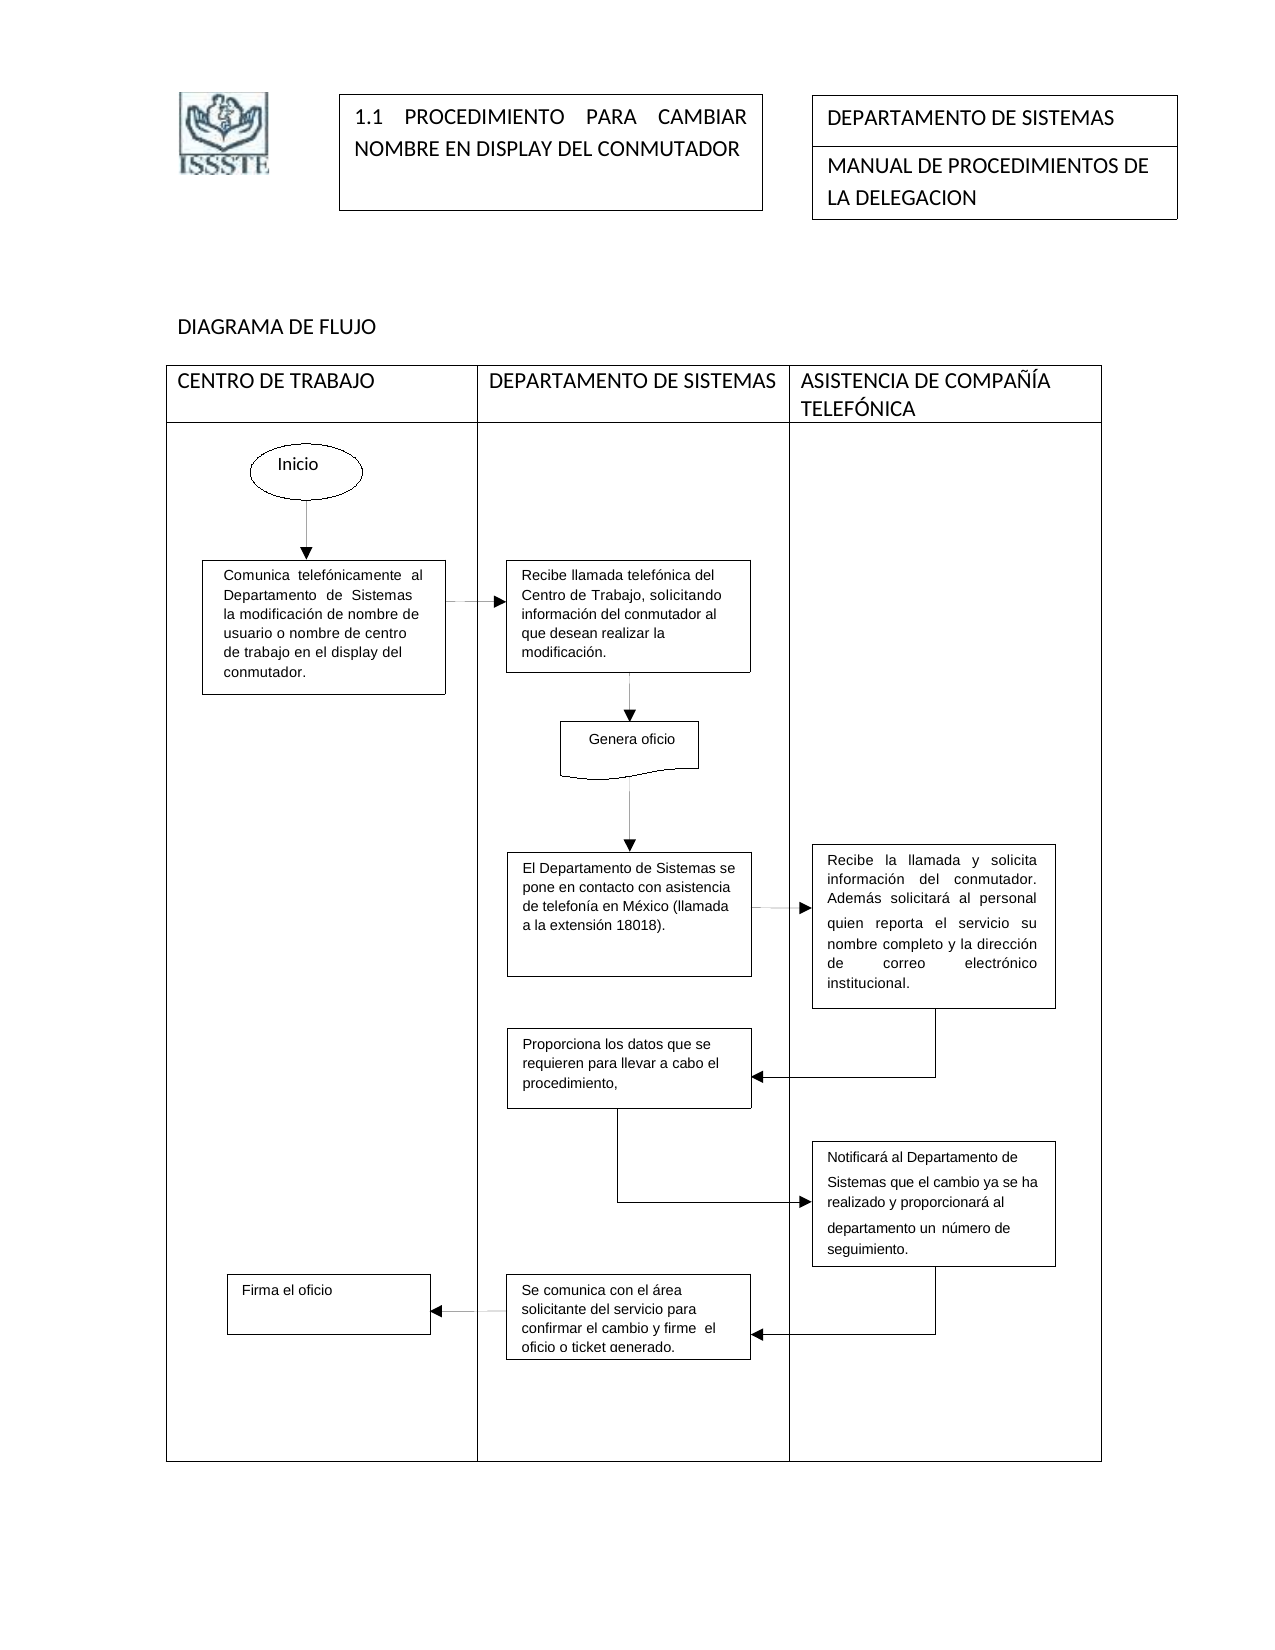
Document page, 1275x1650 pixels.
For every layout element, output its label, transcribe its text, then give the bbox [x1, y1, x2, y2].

table_header DEPARTAMENTO DE SISTEMAS [478, 366, 789, 422]
picture [178, 92, 270, 175]
table_cell [478, 602, 789, 1334]
table_cell [478, 423, 789, 907]
table_cell [167, 423, 477, 1461]
table_header CENTRO DE TRABAJO [167, 366, 477, 422]
table_cell [790, 423, 1101, 1461]
text DIAGRAMA DE FLUJO [177, 312, 1098, 340]
table_cell [478, 1312, 789, 1461]
table_header ASISTENCIA DE COMPAÑÍA TELEFÓNICA [790, 366, 1101, 422]
